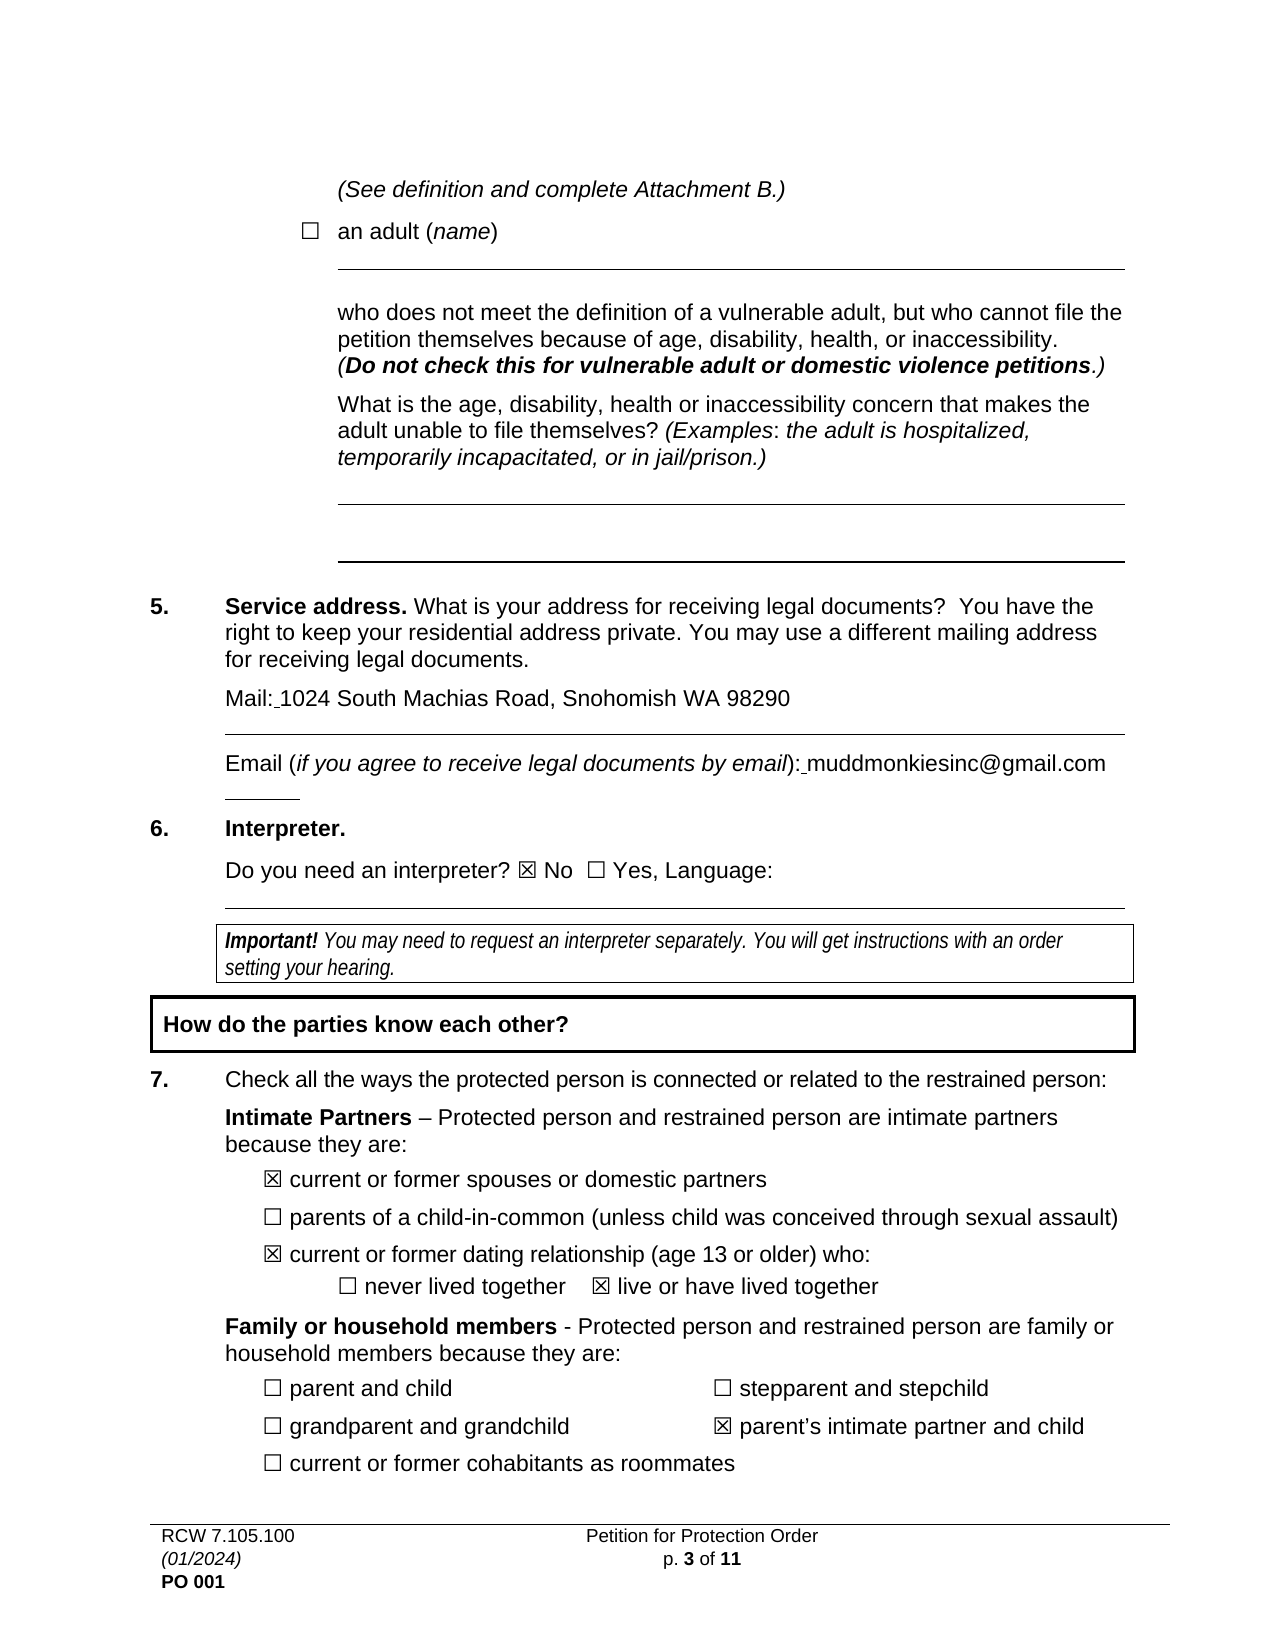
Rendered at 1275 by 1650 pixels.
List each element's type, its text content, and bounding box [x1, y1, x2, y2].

list current or former dating relationship (age 13 or older) who: never lived together live or have lived together [262, 1238, 1125, 1301]
text an adult (name) who does not meet the definition of a vulnerable adult, but who cannot file the petition themselves because of age, disability, health, or inaccessibility. (Do not check this for vulnerable adult or domestic violence petitions.) [300, 215, 1125, 378]
list parents of a child-in-common (unless child was conceived through sexual assault) [262, 1201, 1125, 1232]
text Email (if you agree to receive legal documents by email): [225, 750, 1125, 802]
text Service address. What is your address for receiving legal documents? You have the right to keep your residential address private. You may use a different mailing address for receiving legal documents. [150, 593, 1125, 672]
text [300, 150, 1125, 203]
text Do you need an interpreter? No Yes, Language: [225, 854, 1125, 908]
text Interpreter. [150, 815, 1125, 841]
text parent and child stepparent and stepchild [262, 1372, 1125, 1403]
list current or former spouses or domestic partners [262, 1163, 1125, 1194]
text Check all the ways the protected person is connected or related to the restrained person: [150, 1066, 1125, 1092]
text Family or household members - Protected person and restrained person are family or household members because they are: [225, 1313, 1125, 1366]
text Mail: [225, 684, 1125, 734]
table_header How do the parties know each other? [153, 999, 1133, 1050]
text Important! You may need to request an interpreter separately. You will get instructions with an order setting your hearing. [217, 925, 1133, 982]
text Intimate Partners – Protected person and restrained person are intimate partners because they are: [225, 1104, 1125, 1157]
text What is the age, disability, health or inaccessibility concern that makes the adult unable to file themselves? (Examples: the adult is hospitalized, temporarily incapacitated, or in jail/prison.) [337, 391, 1125, 470]
text grandparent and grandchild parent’s intimate partner and child [262, 1410, 1125, 1441]
text current or former cohabitants as roommates [262, 1447, 1125, 1478]
